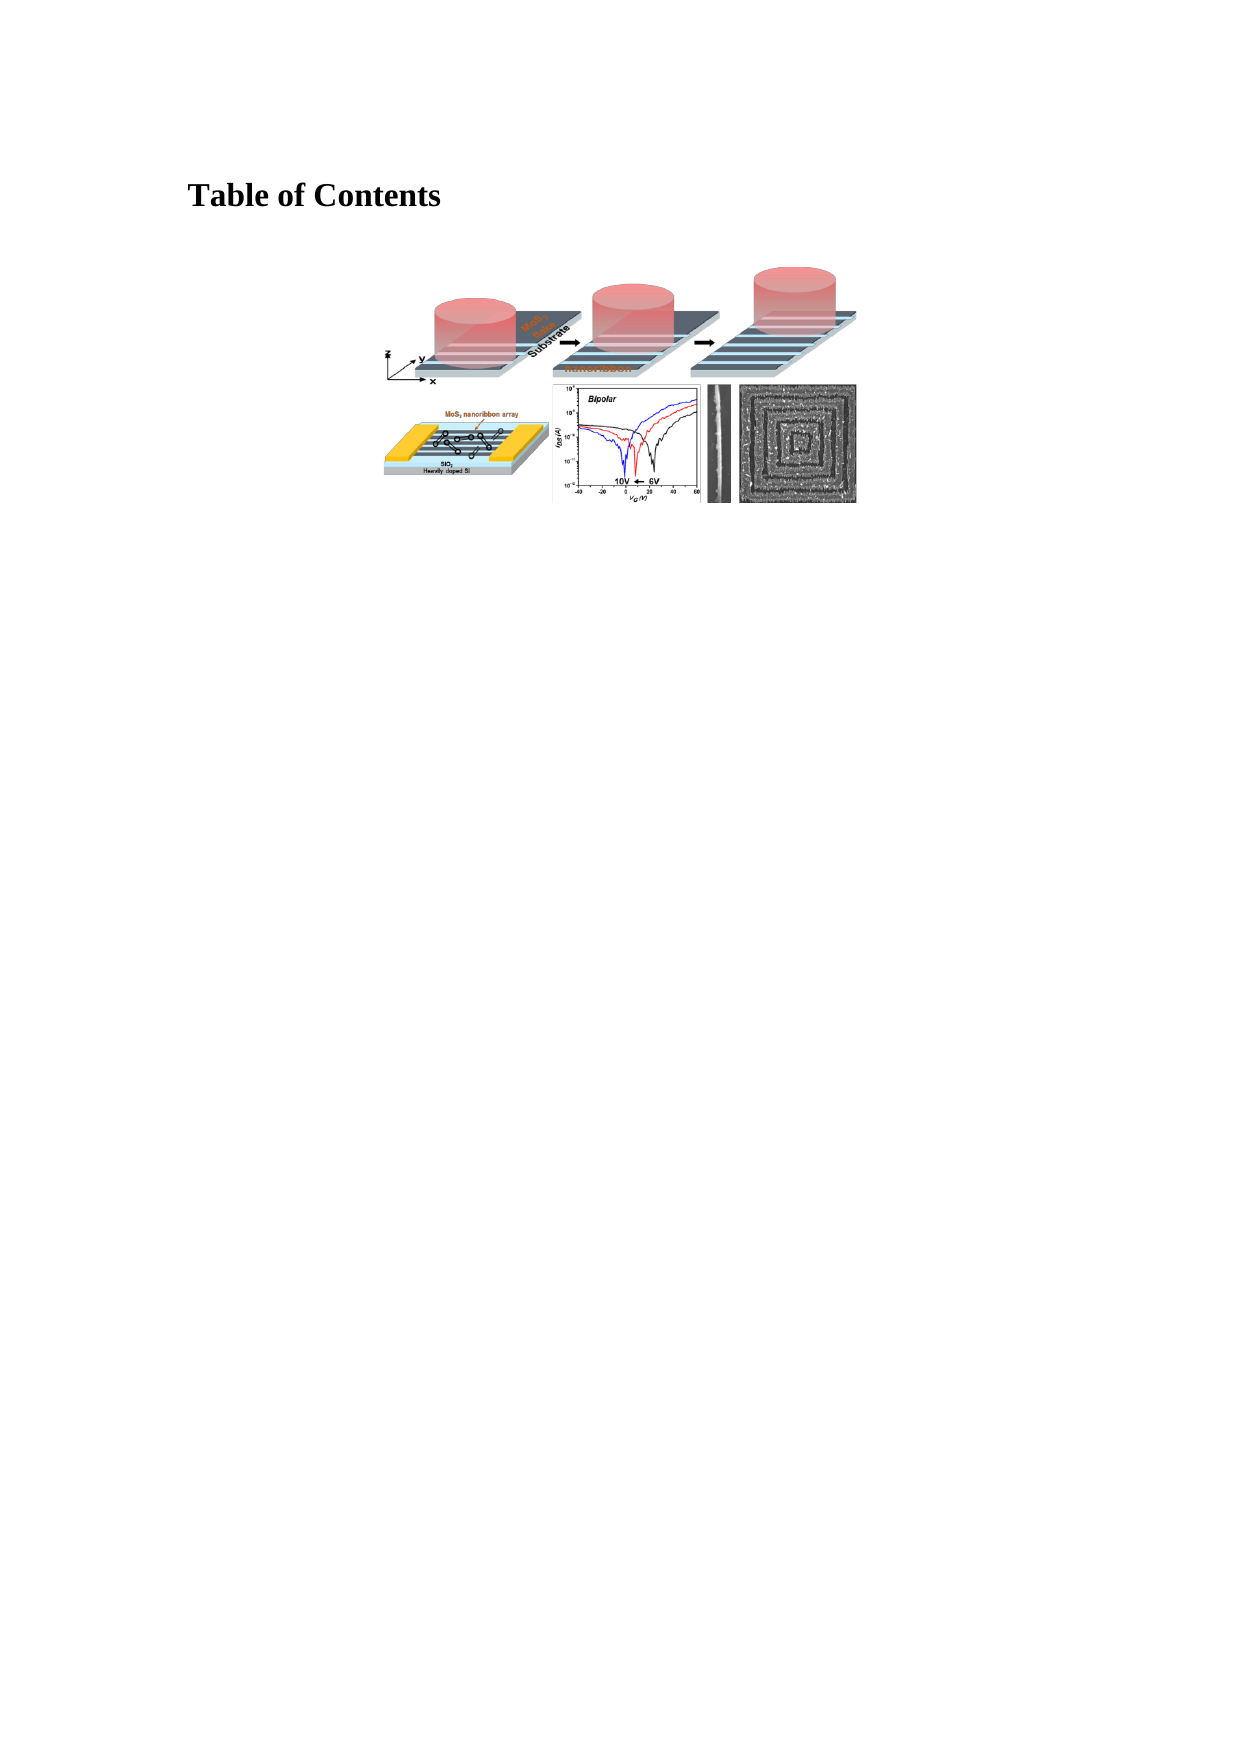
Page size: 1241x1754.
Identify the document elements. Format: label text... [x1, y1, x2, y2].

picture [383, 267, 857, 503]
text Table of Contents [187, 162, 1053, 227]
